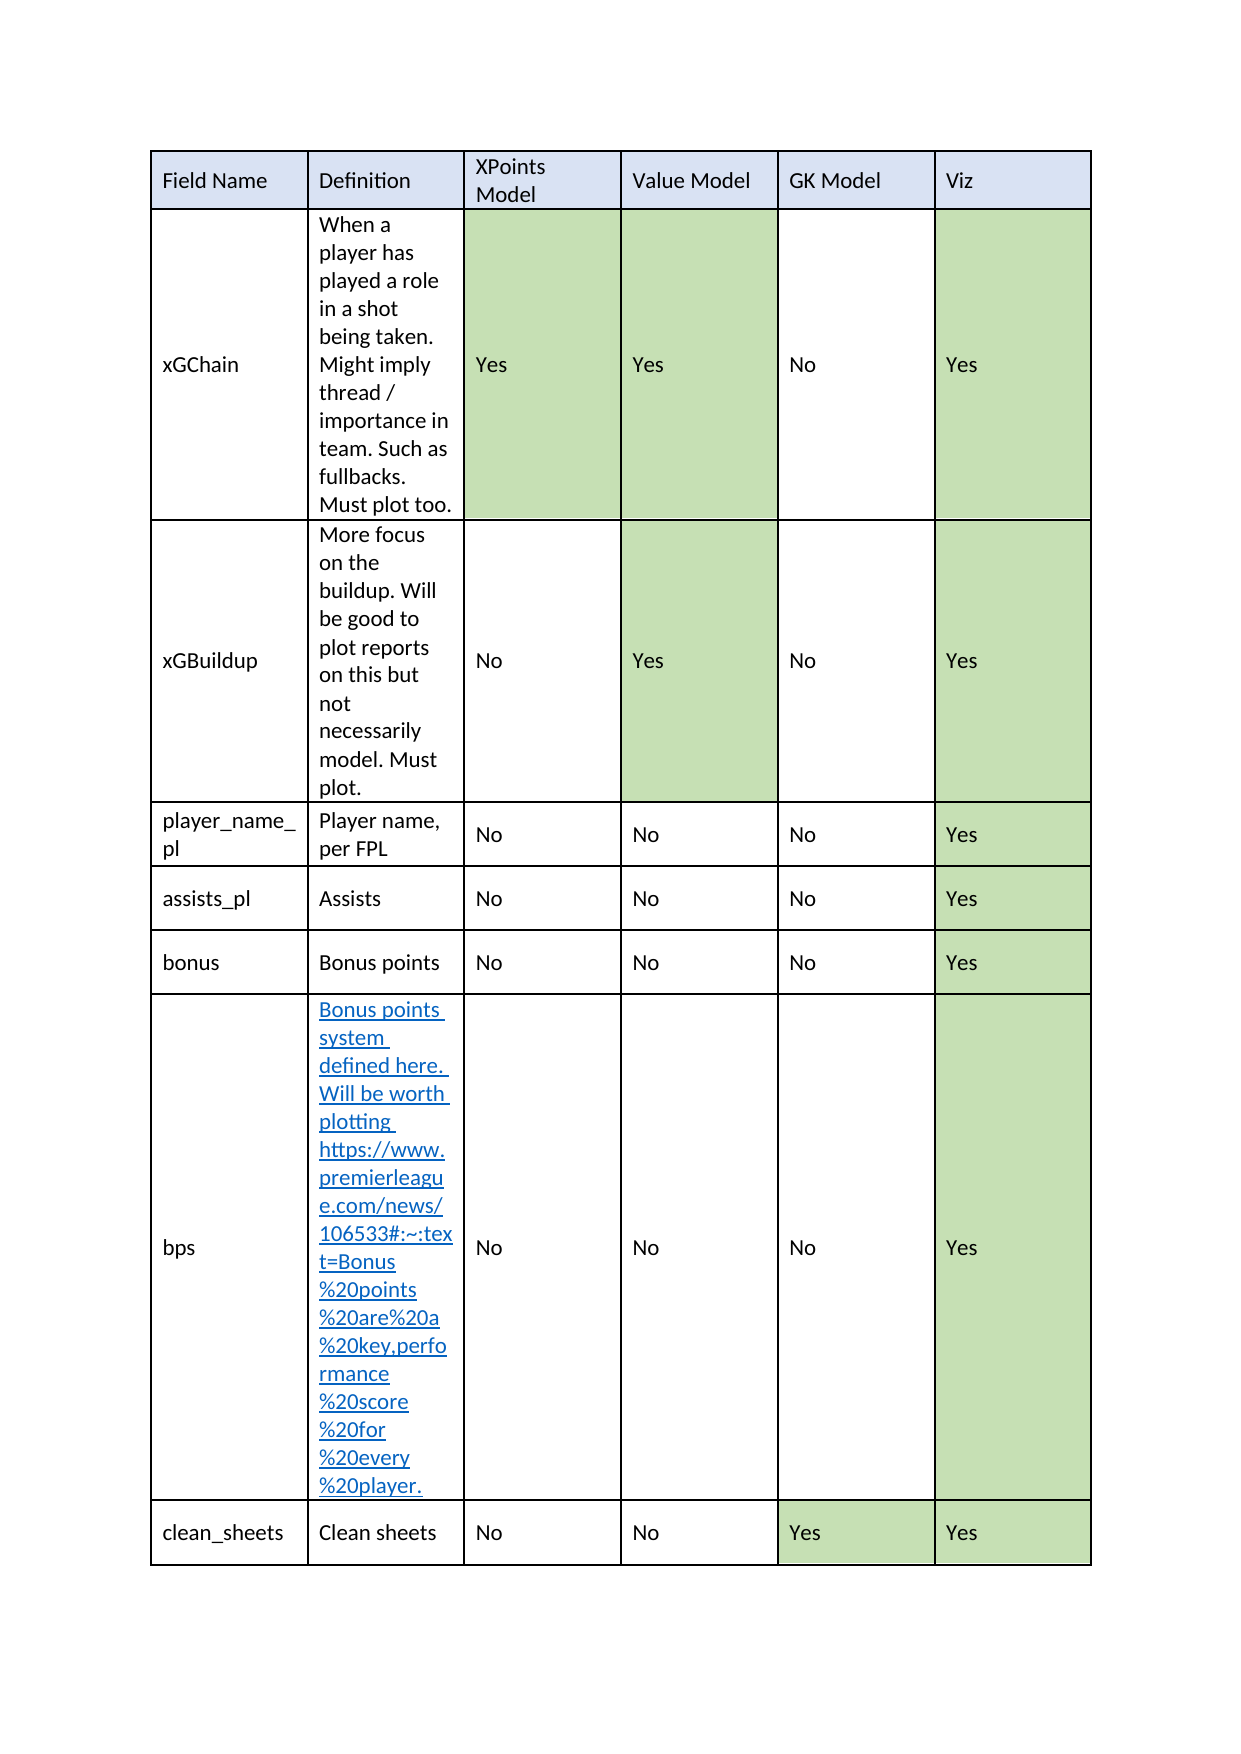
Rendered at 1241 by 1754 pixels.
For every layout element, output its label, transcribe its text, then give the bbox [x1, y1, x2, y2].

table_cell No [779, 521, 934, 801]
table_cell Yes [936, 995, 1090, 1499]
table_cell Yes [936, 803, 1090, 865]
table_cell assists_pl [152, 867, 307, 929]
table_cell Bonus points [309, 931, 463, 993]
table_cell No [465, 803, 620, 865]
table_header Viz [936, 152, 1090, 208]
table_header Field Name [152, 152, 307, 208]
table_cell Yes [622, 210, 777, 518]
table_cell Player name, per FPL [309, 803, 463, 865]
table_header XPoints Model [465, 152, 620, 208]
table_cell xGChain [152, 210, 307, 518]
table_cell bps [152, 995, 307, 1499]
table_cell Bonus points system defined here. Will be worth plotting https://www.premierleague.com/news/106533#:~:text=Bonus%20points%20are%20a%20key,performance%20score%20for%20every%20player. [309, 995, 463, 1499]
table_cell No [622, 803, 777, 865]
table_cell No [465, 995, 620, 1499]
table_cell No [779, 995, 934, 1499]
table_cell bonus [152, 931, 307, 993]
table_cell Yes [936, 931, 1090, 993]
table_cell Assists [309, 867, 463, 929]
table_cell More focus on the buildup. Will be good to plot reports on this but not necessarily model. Must plot. [309, 521, 463, 801]
table_cell Yes [936, 521, 1090, 801]
table_cell xGBuildup [152, 521, 307, 801]
table_cell Yes [936, 867, 1090, 929]
table_cell No [779, 867, 934, 929]
table_cell No [779, 931, 934, 993]
table_cell No [779, 803, 934, 865]
table_cell Yes [465, 210, 620, 518]
table_header Value Model [622, 152, 777, 208]
table_cell When a player has played a role in a shot being taken. Might imply thread / importance in team. Such as fullbacks. Must plot too. [309, 210, 463, 518]
table_cell Yes [936, 1501, 1090, 1563]
table_cell No [465, 867, 620, 929]
table_cell No [465, 931, 620, 993]
table_cell player_name_pl [152, 803, 307, 865]
table_cell No [465, 1501, 620, 1563]
table_cell No [465, 521, 620, 801]
table_cell clean_sheets [152, 1501, 307, 1563]
table_cell Yes [779, 1501, 934, 1563]
table_cell Yes [622, 521, 777, 801]
table_cell No [622, 995, 777, 1499]
table_cell No [779, 210, 934, 518]
table_header GK Model [779, 152, 934, 208]
table_cell Yes [936, 210, 1090, 518]
table_cell No [622, 1501, 777, 1563]
table_cell No [622, 931, 777, 993]
table_cell Clean sheets [309, 1501, 463, 1563]
table_header Definition [309, 152, 463, 208]
table_cell No [622, 867, 777, 929]
